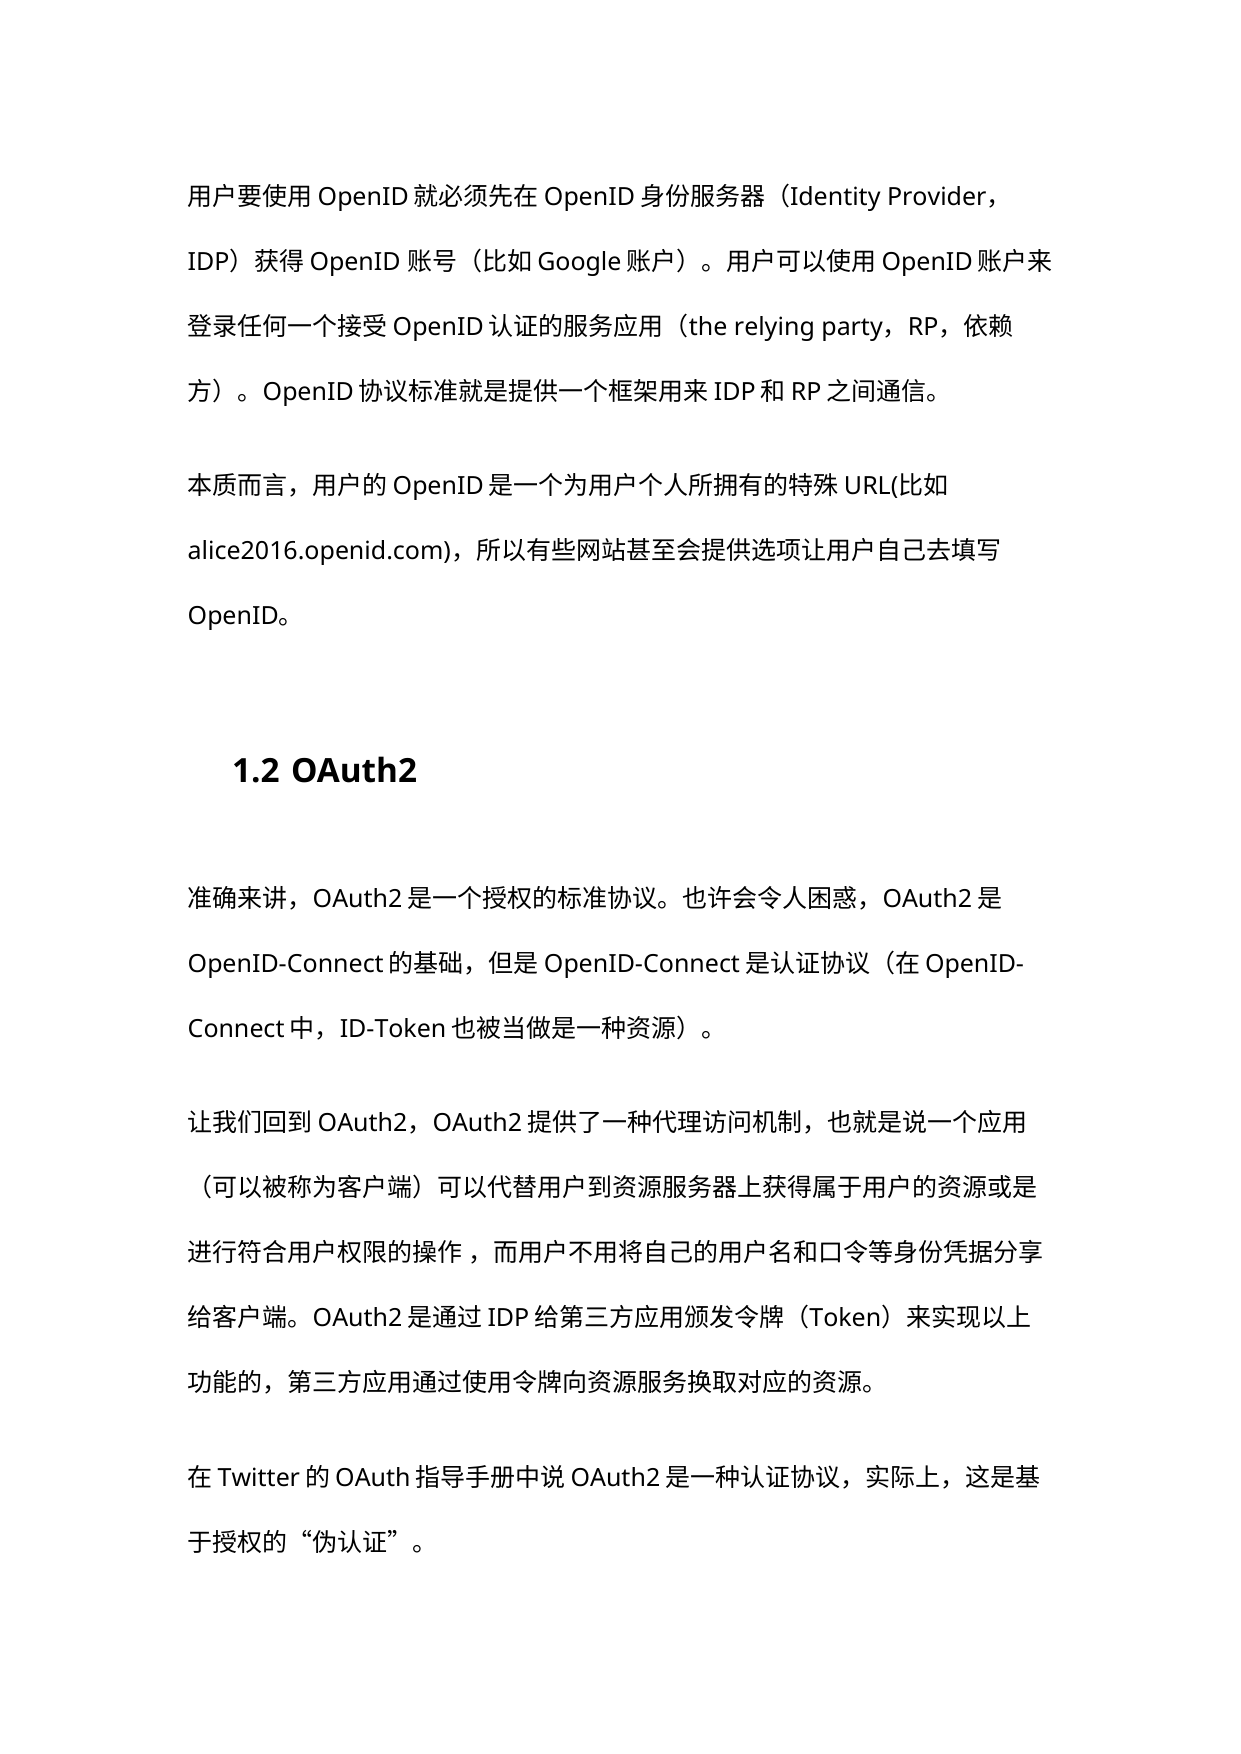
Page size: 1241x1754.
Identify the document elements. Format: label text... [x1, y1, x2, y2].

subtitle OAuth2 [232, 737, 1053, 802]
text 在Twitter的OAuth指导手册中说OAuth2是一种认证协议，实际上，这是基于授权的“伪认证”。 [187, 1443, 1053, 1573]
text 准确来讲，OAuth2是一个授权的标准协议。也许会令人困惑，OAuth2是OpenID-Connect的基础，但是OpenID-Connect是认证协议（在OpenID-Connect中，ID-Token也被当做是一种资源）。 [187, 864, 1053, 1059]
text 本质而言，用户的OpenID是一个为用户个人所拥有的特殊URL(比如 alice2016.openid.com)，所以有些网站甚至会提供选项让用户自己去填写OpenID。 [187, 451, 1053, 646]
text 让我们回到OAuth2，OAuth2提供了一种代理访问机制，也就是说一个应用（可以被称为客户端）可以代替用户到资源服务器上获得属于用户的资源或是进行符合用户权限的操作 ，而用户不用将自己的用户名和口令等身份凭据分享给客户端。OAuth2是通过IDP给第三方应用颁发令牌（Token）来实现以上功能的，第三方应用通过使用令牌向资源服务换取对应的资源。 [187, 1088, 1053, 1413]
text 用户要使用OpenID就必须先在OpenID身份服务器（Identity Provider， IDP）获得OpenID 账号（比如Google账户）。用户可以使用OpenID账户来登录任何一个接受OpenID认证的服务应用（the relying party，RP，依赖方）。OpenID协议标准就是提供一个框架用来IDP和RP之间通信。 [187, 162, 1053, 422]
